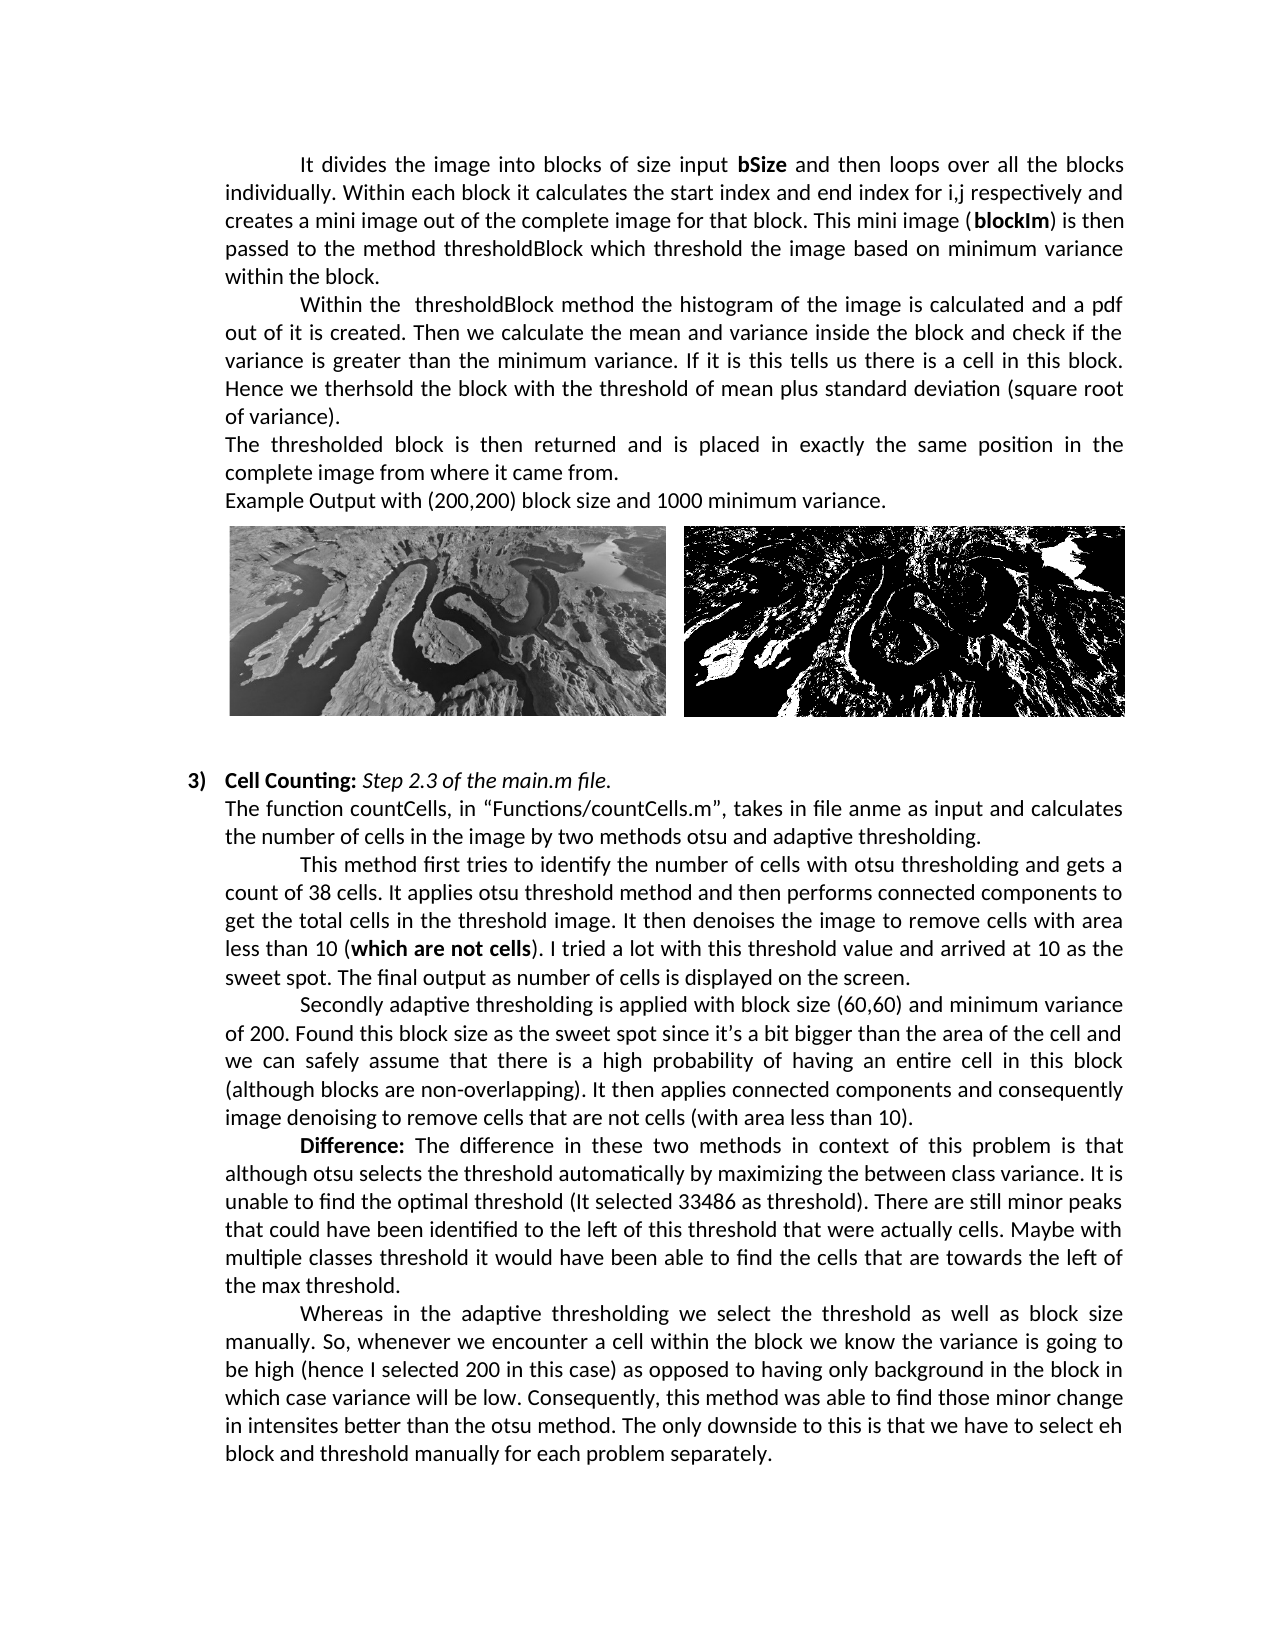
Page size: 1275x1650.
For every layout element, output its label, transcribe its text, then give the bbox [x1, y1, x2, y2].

picture [229, 526, 666, 716]
picture [684, 526, 1125, 717]
text Secondly adaptive thresholding is applied with block size (60,60) and minimum variance of 200. Found this block size as the sweet spot since it’s a bit bigger than the area of the cell and we can safely assume that there is a high probability of having an entire cell in this block (although blocks are non-overlapping). It then applies connected components and consequently image denoising to remove cells that are not cells (with area less than 10). [225, 991, 1125, 1131]
list Cell Counting: Step 2.3 of the main.m file. [187, 766, 1125, 794]
text It divides the image into blocks of size input bSize and then loops over all the blocks individually. Within each block it calculates the start index and end index for i,j respectively and creates a mini image out of the complete image for that block. This mini image (blockIm) is then passed to the method thresholdBlock which threshold the image based on minimum variance within the block. [225, 150, 1125, 290]
text Example Output with (200,200) block size and 1000 minimum variance. [225, 486, 1125, 514]
text Whereas in the adaptive thresholding we select the threshold as well as block size manually. So, whenever we encounter a cell within the block we know the variance is going to be high (hence I selected 200 in this case) as opposed to having only background in the block in which case variance will be low. Consequently, this method was able to find those minor change in intensites better than the otsu method. The only downside to this is that we have to select eh block and threshold manually for each problem separately. [225, 1299, 1125, 1467]
text Difference: The difference in these two methods in context of this problem is that although otsu selects the threshold automatically by maximizing the between class variance. It is unable to find the optimal threshold (It selected 33486 as threshold). There are still minor peaks that could have been identified to the left of this threshold that were actually cells. Maybe with multiple classes threshold it would have been able to find the cells that are towards the left of the max threshold. [225, 1131, 1125, 1299]
text The thresholded block is then returned and is placed in exactly the same position in the complete image from where it came from. [225, 430, 1125, 486]
text This method first tries to identify the number of cells with otsu thresholding and gets a count of 38 cells. It applies otsu threshold method and then performs connected components to get the total cells in the threshold image. It then denoises the image to remove cells with area less than 10 (which are not cells). I tried a lot with this threshold value and arrived at 10 as the sweet spot. The final output as number of cells is displayed on the screen. [225, 851, 1125, 991]
text Within the thresholdBlock method the histogram of the image is calculated and a pdf out of it is created. Then we calculate the mean and variance inside the block and check if the variance is greater than the minimum variance. If it is this tells us there is a cell in this block. Hence we therhsold the block with the threshold of mean plus standard deviation (square root of variance). [225, 290, 1125, 430]
text The function countCells, in “Functions/countCells.m”, takes in file anme as input and calculates the number of cells in the image by two methods otsu and adaptive thresholding. [225, 794, 1125, 851]
